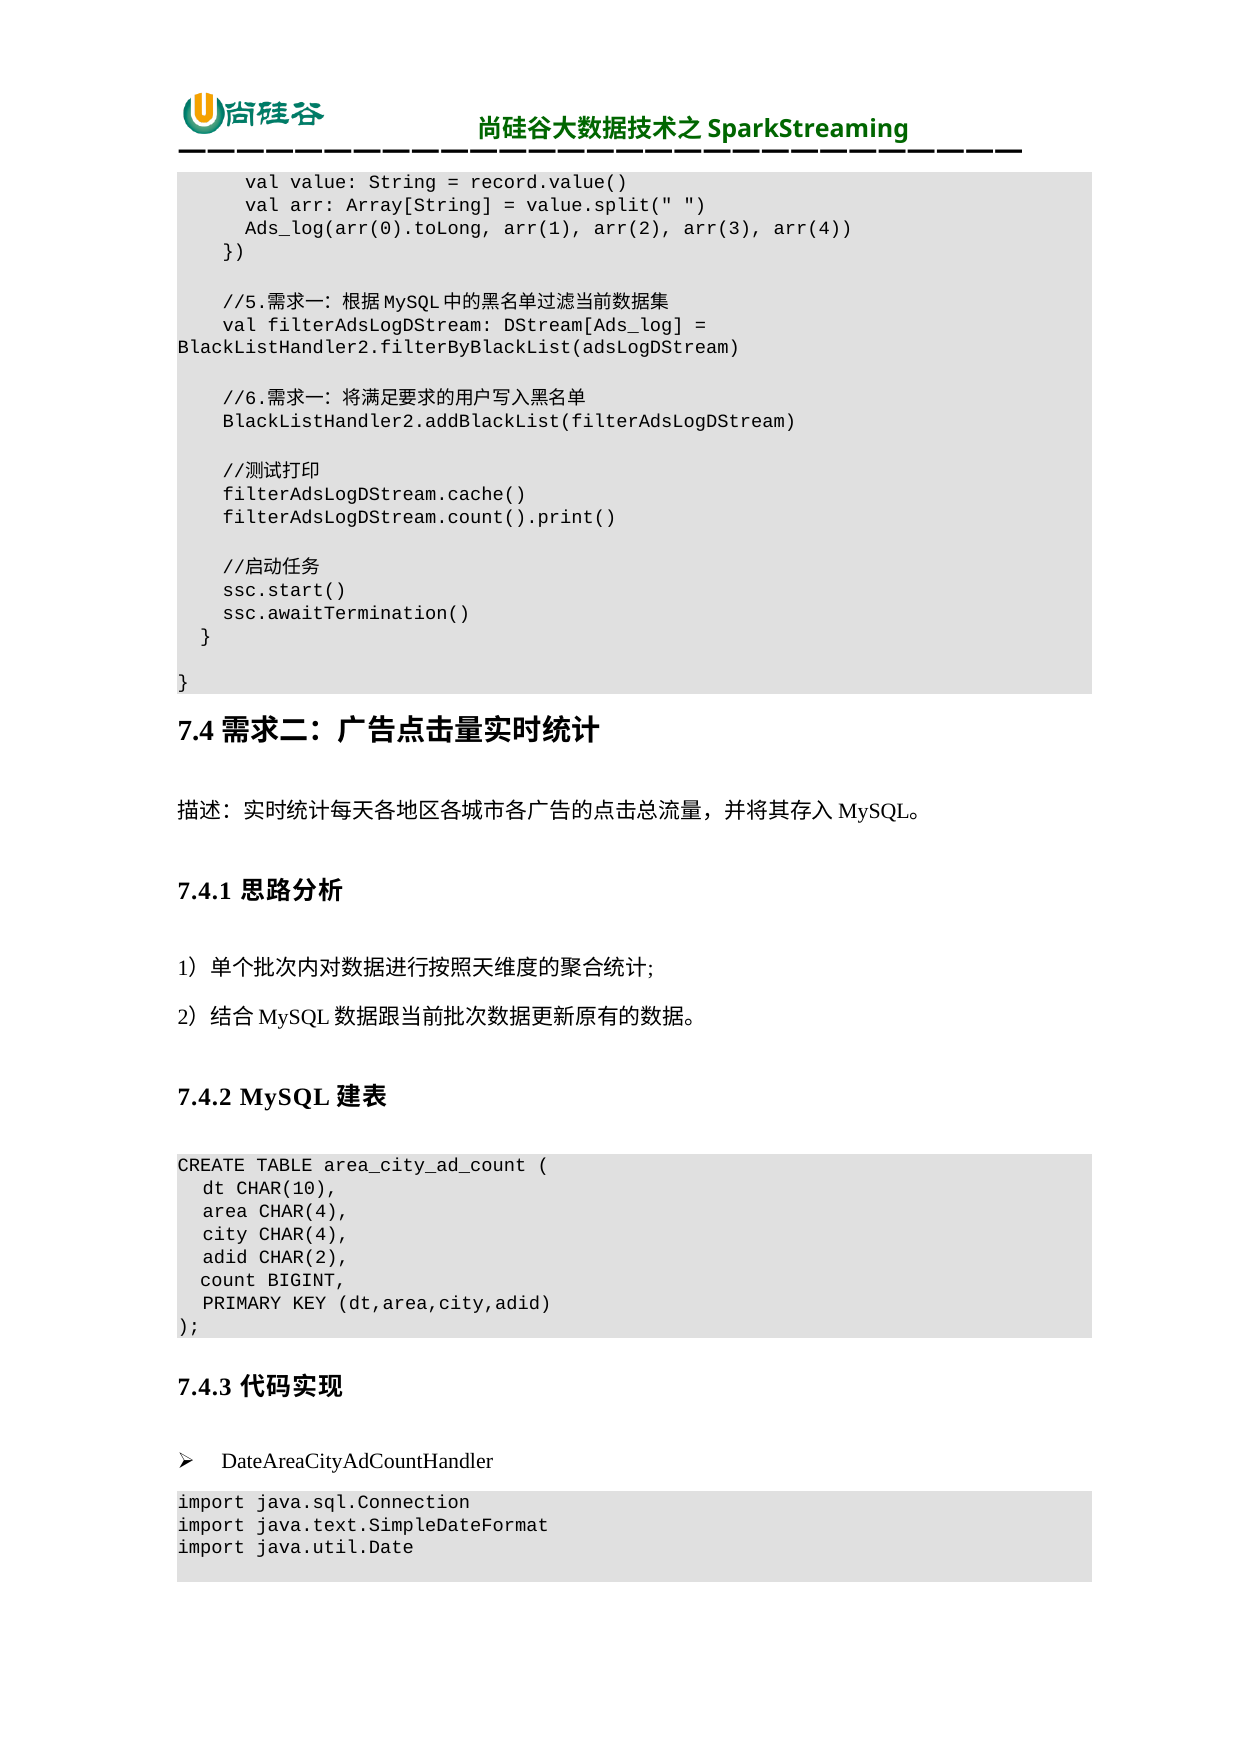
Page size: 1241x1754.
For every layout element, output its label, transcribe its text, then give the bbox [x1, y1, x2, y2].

text } [177, 671, 1092, 694]
subtitle 7.4.1 思路分析 [177, 854, 1092, 922]
text count BIGINT, [177, 1269, 1092, 1292]
text area CHAR(4), [177, 1200, 1092, 1223]
text CREATE TABLE area_city_ad_count ( [177, 1154, 1092, 1177]
text } [177, 625, 1092, 648]
text import java.sql.Connection [177, 1491, 1092, 1514]
text Ads_log(arr(0).toLong, arr(1), arr(2), arr(3), arr(4)) [177, 217, 1092, 240]
text ); [177, 1315, 1092, 1338]
subtitle 7.4 需求二：广告点击量实时统计 [177, 694, 1092, 762]
text //测试打印 [177, 456, 1092, 483]
text city CHAR(4), [177, 1223, 1092, 1246]
text import java.text.SimpleDateFormat [177, 1514, 1092, 1537]
list DateAreaCityAdCountHandler [177, 1444, 1092, 1478]
text ssc.start() [177, 579, 1092, 602]
text filterAdsLogDStream.count().print() [177, 506, 1092, 529]
text //6.需求一：将满足要求的用户写入黑名单 [177, 382, 1092, 410]
picture [177, 88, 328, 138]
text import java.util.Date [177, 1537, 1092, 1559]
text PRIMARY KEY (dt,area,city,adid) [177, 1292, 1092, 1315]
subtitle 7.4.2 MySQL建表 [177, 1060, 1092, 1128]
text ssc.awaitTermination() [177, 602, 1092, 625]
text }) [177, 240, 1092, 263]
text //启动任务 [177, 552, 1092, 579]
subtitle 7.4.3 代码实现 [177, 1350, 1092, 1418]
text val arr: Array[String] = value.split(" ") [177, 194, 1092, 217]
text //5.需求一：根据MySQL中的黑名单过滤当前数据集 [177, 286, 1092, 314]
text dt CHAR(10), [177, 1177, 1092, 1200]
text 2）结合MySQL数据跟当前批次数据更新原有的数据。 [177, 998, 1092, 1032]
text BlackListHandler2.addBlackList(filterAdsLogDStream) [177, 410, 1092, 433]
text adid CHAR(2), [177, 1246, 1092, 1269]
text 1）单个批次内对数据进行按照天维度的聚合统计; [177, 948, 1092, 982]
text val filterAdsLogDStream: DStream[Ads_log] = BlackListHandler2.filterByBlackList(adsLogDStream) [177, 314, 1092, 359]
text val value: String = record.value() [177, 172, 1092, 194]
text filterAdsLogDStream.cache() [177, 483, 1092, 506]
text 描述：实时统计每天各地区各城市各广告的点击总流量，并将其存入MySQL。 [177, 792, 1092, 826]
